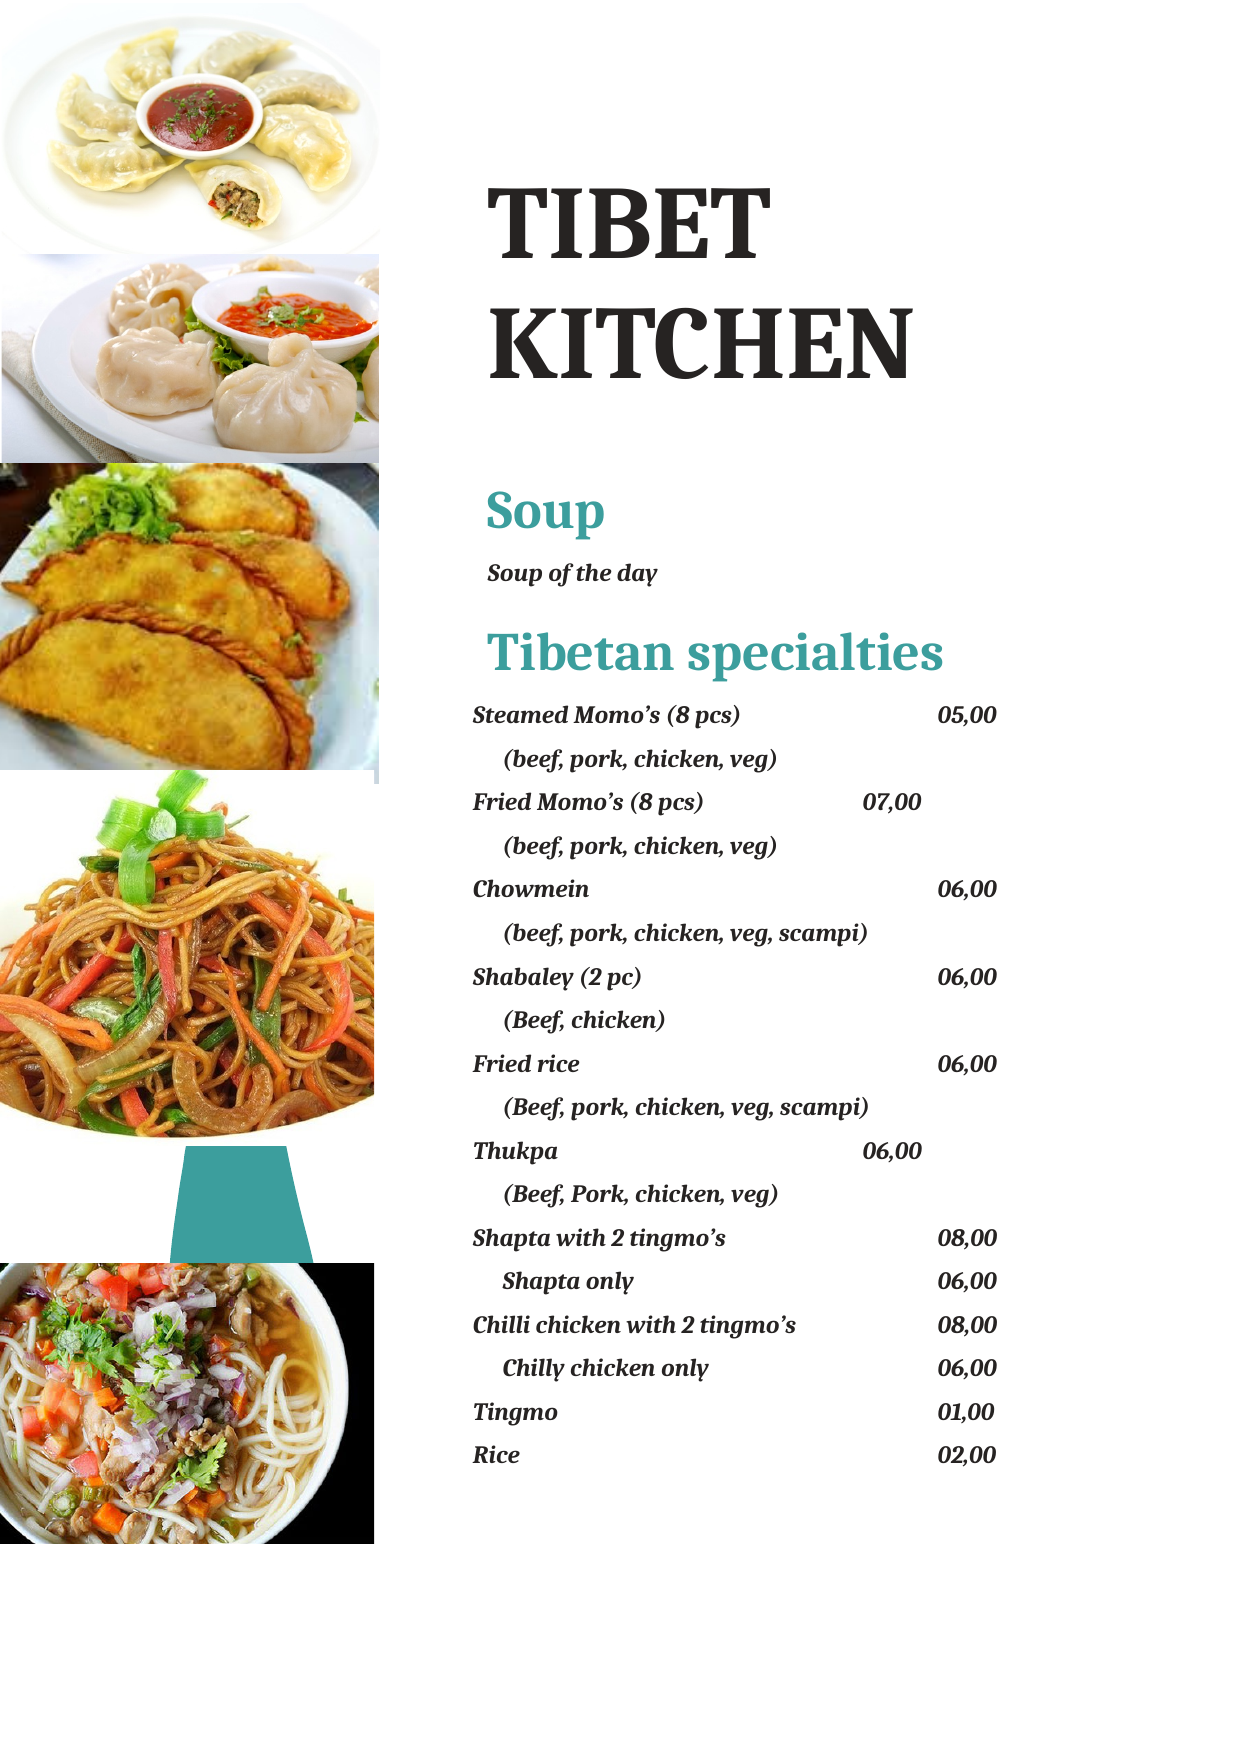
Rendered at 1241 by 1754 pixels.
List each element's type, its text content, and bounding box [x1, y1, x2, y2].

list (Beef, Pork, chicken, veg) [502, 1180, 1053, 1209]
text Tingmo 01,00 [473, 1398, 1053, 1427]
picture [0, 3, 381, 1146]
text Steamed Momo’s (8 pcs) 05,00 [473, 701, 1053, 730]
picture [0, 1263, 375, 1544]
text Chowmein 06,00 [473, 875, 1053, 904]
text Rice 02,00 [473, 1441, 1053, 1470]
list (Beef, pork, chicken, veg, scampi) [502, 1093, 1053, 1122]
text Shapta with 2 tingmo’s 08,00 [473, 1224, 1053, 1252]
subtitle Tibetan specialties [487, 622, 1053, 684]
text Shabaley (2 pc) 06,00 [473, 962, 1053, 991]
text Fried Momo’s (8 pcs) 07,00 [473, 788, 1053, 817]
text Soup of the day [487, 559, 1053, 588]
title Tibet kitchen [487, 165, 1053, 404]
list (beef, pork, chicken, veg) [502, 832, 1053, 861]
subtitle Soup [487, 479, 1053, 542]
text Thukpa 06,00 [473, 1137, 1053, 1165]
list (beef, pork, chicken, veg) [502, 745, 1053, 773]
text Fried rice 06,00 [473, 1049, 1053, 1078]
list (beef, pork, chicken, veg, scampi) [502, 919, 1053, 948]
list (Beef, chicken) [502, 1006, 1053, 1035]
text Chilli chicken with 2 tingmo’s 08,00 [473, 1311, 1053, 1339]
list Shapta only 06,00 [502, 1267, 1053, 1296]
list Chilly chicken only 06,00 [502, 1354, 1053, 1383]
